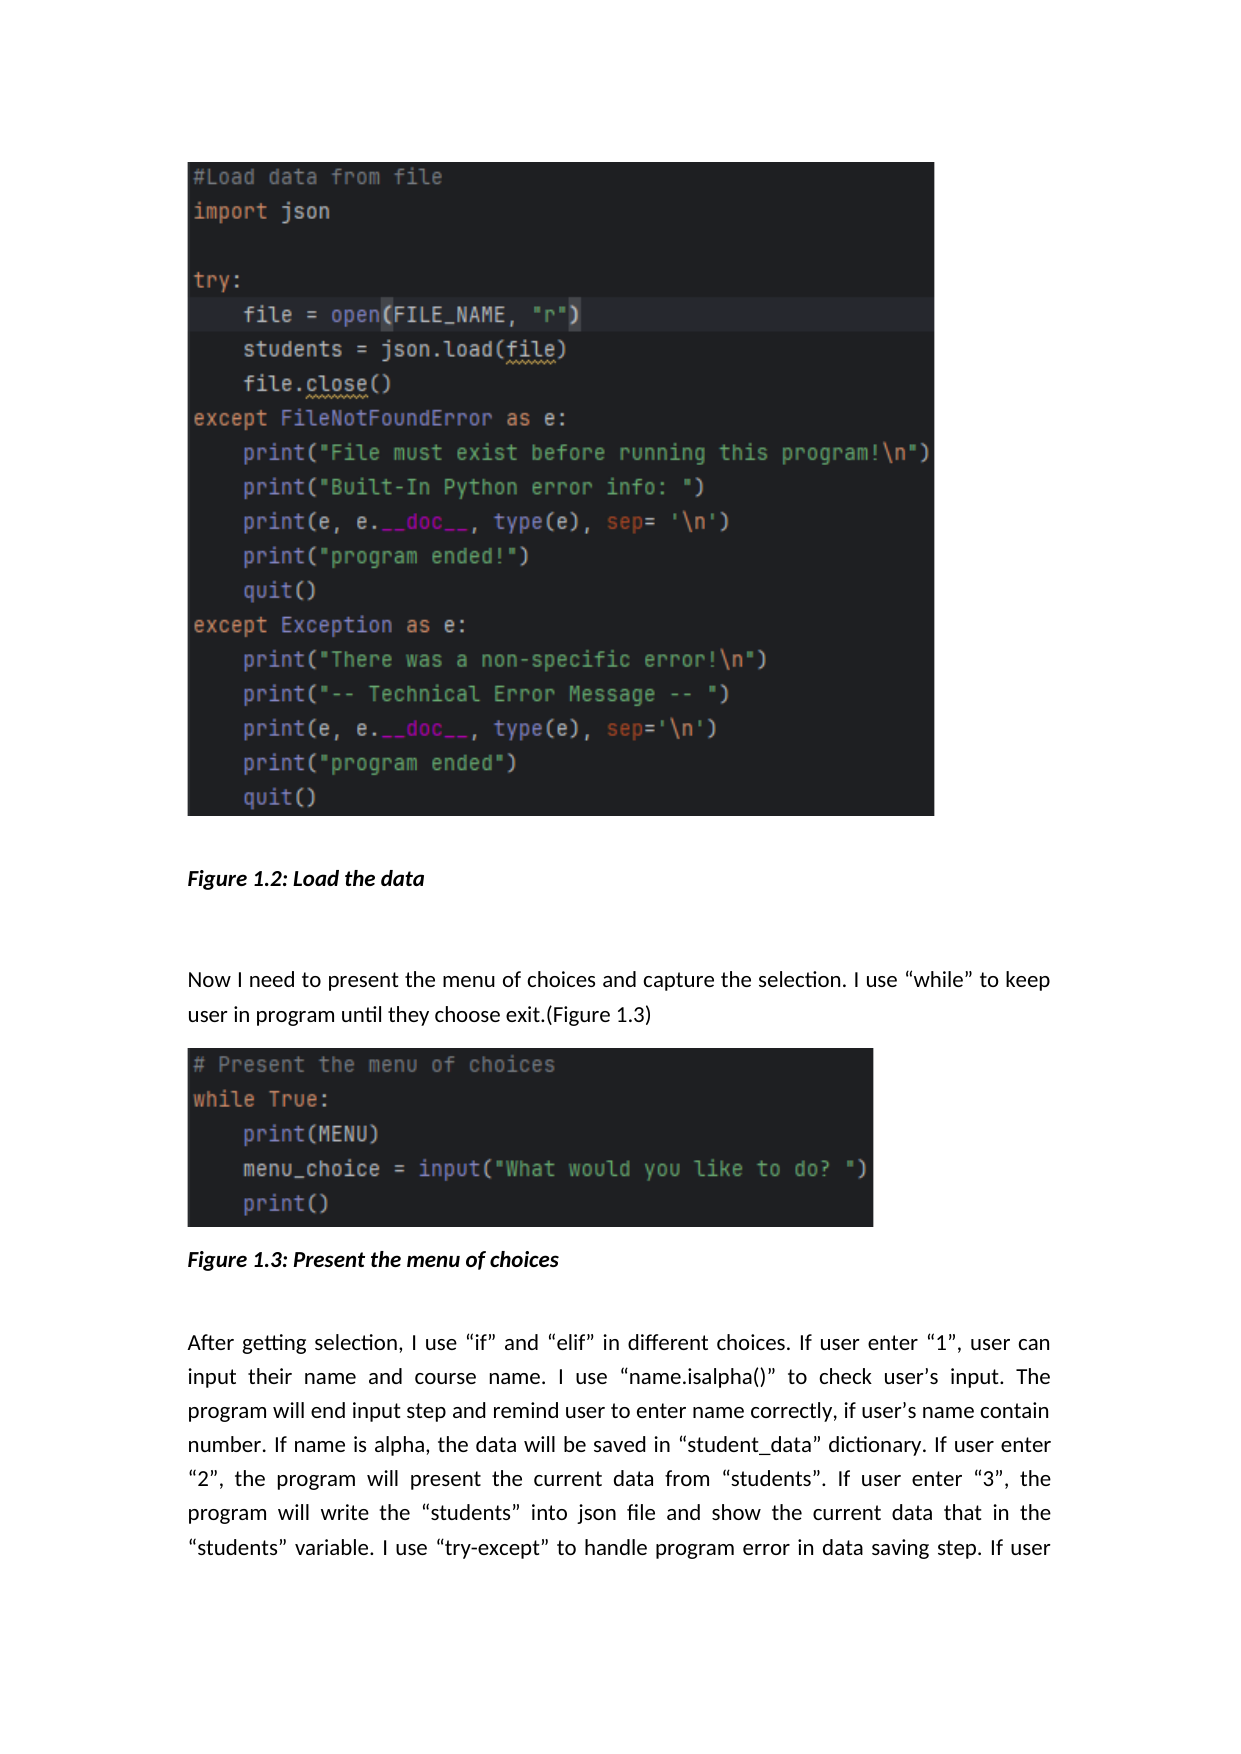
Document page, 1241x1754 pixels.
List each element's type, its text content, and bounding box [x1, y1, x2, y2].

text Figure 1.3: Present the menu of choices [187, 1243, 1053, 1276]
picture [187, 1048, 874, 1227]
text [187, 1326, 1053, 1563]
picture [187, 162, 935, 816]
text Now I need to present the menu of choices and capture the selection. I use “while” to keep user in program until they choose exit.(Figure 1.3) [187, 963, 1053, 1030]
text Figure 1.2: Load the data [187, 862, 1053, 895]
